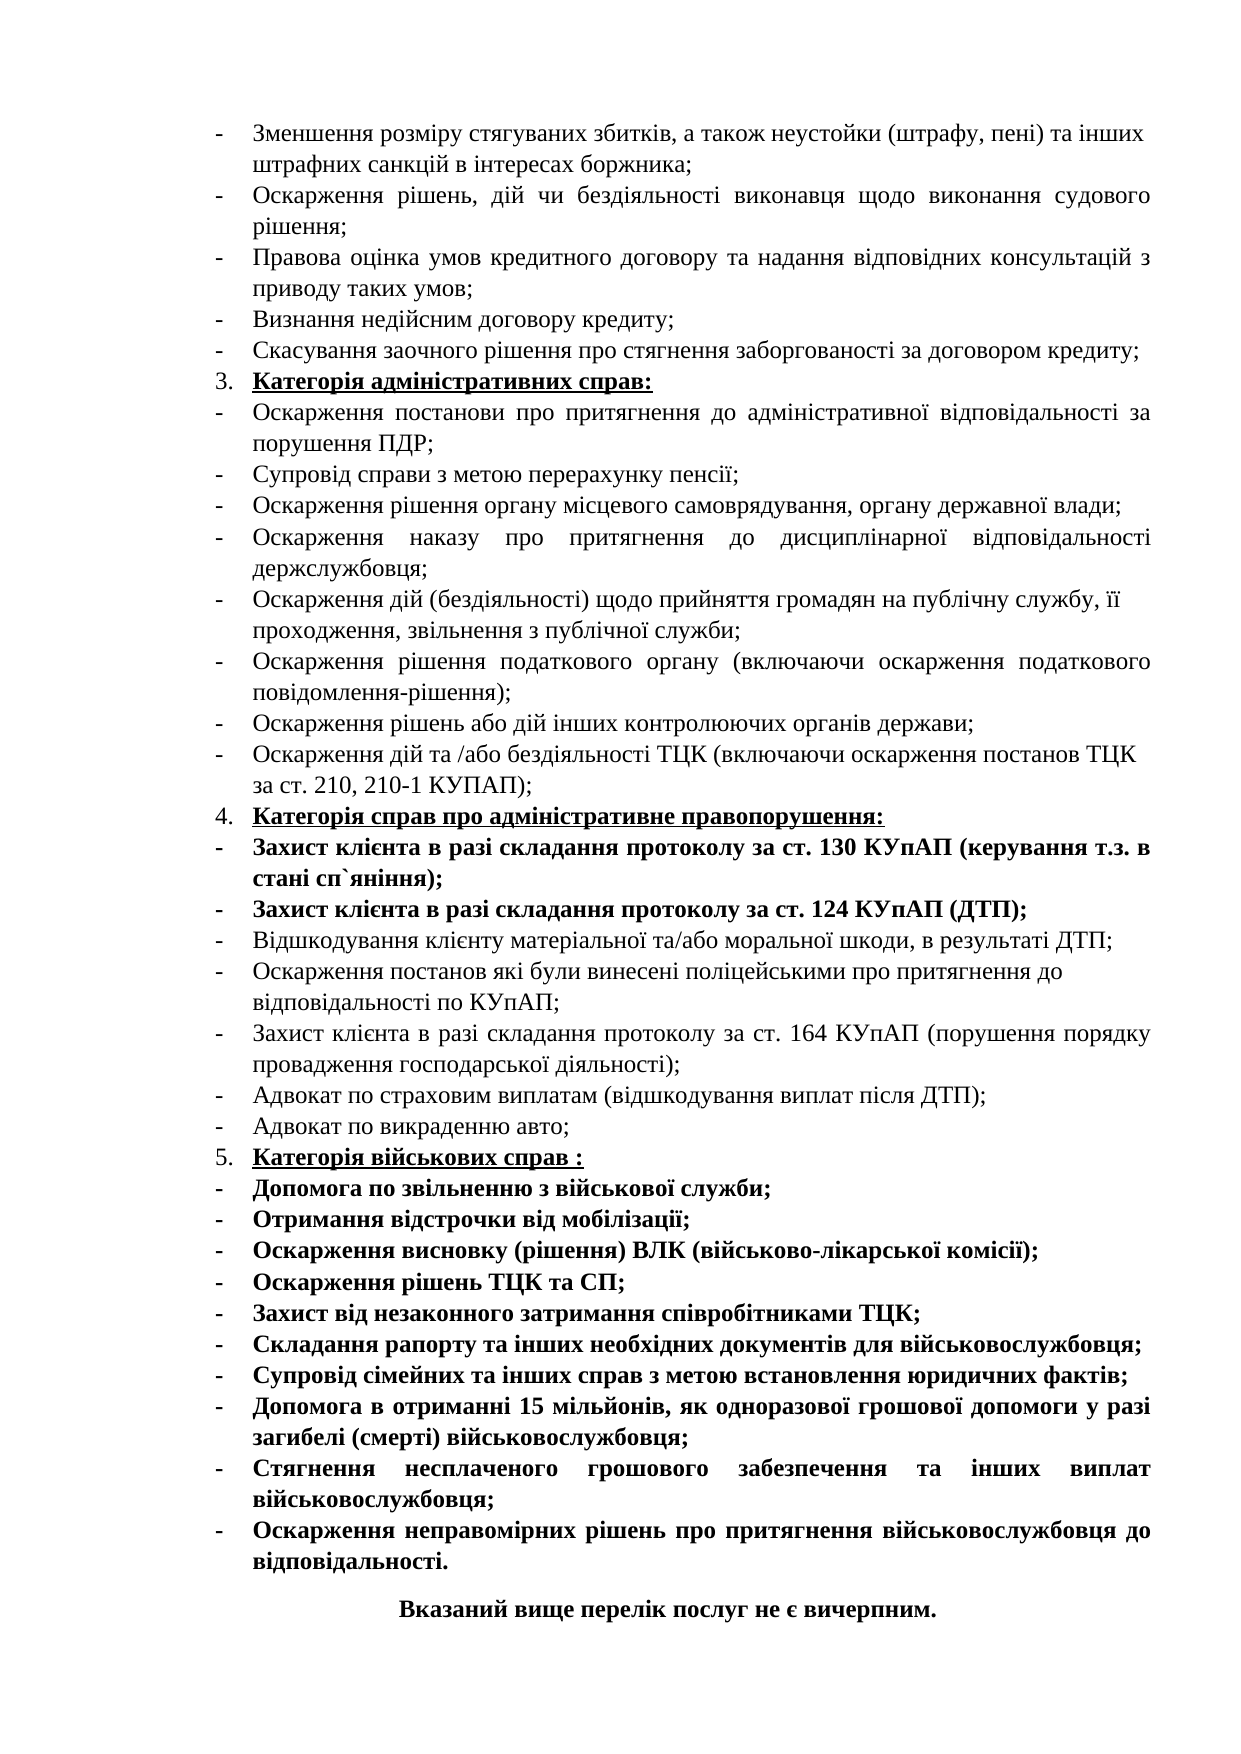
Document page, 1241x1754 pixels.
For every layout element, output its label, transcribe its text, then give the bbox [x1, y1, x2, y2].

list Оскарження наказу про притягнення до дисциплінарної відповідальності держслужбовця; [215, 522, 1152, 581]
list Адвокат по викраденню авто; [215, 1111, 1152, 1140]
list Оскарження дій та /або бездіяльності ТЦК (включаючи оскарження постанов ТЦК за ст. 210, 210-1 КУПАП); [215, 739, 1152, 799]
list Захист від незаконного затримання співробітниками ТЦК; [215, 1298, 1152, 1326]
list Захист клієнта в разі складання протоколу за ст. 130 КУпАП (керування т.з. в стані сп`яніння); [215, 832, 1152, 892]
list Категорія військових справ : [215, 1142, 1152, 1171]
list Отримання відстрочки від мобілізації; [215, 1204, 1152, 1233]
list Правова оцінка умов кредитного договору та надання відповідних консультацій з приводу таких умов; [215, 242, 1152, 302]
list Захист клієнта в разі складання протоколу за ст. 164 КУпАП (порушення порядку провадження господарської діяльності); [215, 1018, 1152, 1078]
list Оскарження постанови про притягнення до адміністративної відповідальності за порушення ПДР; [215, 397, 1152, 457]
list Відшкодування клієнту матеріальної та/або моральної шкоди, в результаті ДТП; [215, 925, 1152, 954]
list Складання рапорту та інших необхідних документів для військовослужбовця; [215, 1329, 1152, 1357]
list Категорія адміністративних справ: [215, 366, 1152, 395]
list Оскарження рішення органу місцевого самоврядування, органу державної влади; [215, 491, 1152, 519]
list Оскарження дій (бездіяльності) щодо прийняття громадян на публічну службу, її проходження, звільнення з публічної служби; [215, 584, 1152, 643]
list Оскарження рішення податкового органу (включаючи оскарження податкового повідомлення-рішення); [215, 646, 1152, 706]
text Вказаний вище перелік послуг не є вичерпним. [362, 1594, 1152, 1622]
list Супровід сімейних та інших справ з метою встановлення юридичних фактів; [215, 1360, 1152, 1388]
list Оскарження неправомірних рішень про притягнення військовослужбовця до відповідальності. [215, 1515, 1152, 1575]
list Оскарження рішень ТЦК та СП; [215, 1267, 1152, 1295]
list Категорія справ про адміністративне правопорушення: [215, 801, 1152, 830]
list Визнання недійсним договору кредиту; [215, 304, 1152, 333]
list Оскарження рішень, дій чи бездіяльності виконавця щодо виконання судового рішення; [215, 180, 1152, 240]
list Супровід справи з метою перерахунку пенсії; [215, 459, 1152, 488]
list Допомога в отриманні 15 мільйонів, як одноразової грошової допомоги у разі загибелі (смерті) військовослужбовця; [215, 1391, 1152, 1451]
list Оскарження висновку (рішення) ВЛК (військово-лікарської комісії); [215, 1236, 1152, 1264]
list Зменшення розміру стягуваних збитків, а також неустойки (штрафу, пені) та інших штрафних санкцій в інтересах боржника; [215, 118, 1152, 178]
list Адвокат по страховим виплатам (відшкодування виплат після ДТП); [215, 1080, 1152, 1109]
list Захист клієнта в разі складання протоколу за ст. 124 КУпАП (ДТП); [215, 894, 1152, 923]
list Допомога по звільненню з військової служби; [215, 1173, 1152, 1202]
list Скасування заочного рішення про стягнення заборгованості за договором кредиту; [215, 335, 1152, 364]
list Стягнення несплаченого грошового забезпечення та інших виплат військовослужбовця; [215, 1453, 1152, 1513]
list Оскарження рішень або дій інших контролюючих органів держави; [215, 708, 1152, 737]
list Оскарження постанов які були винесені поліцейськими про притягнення до відповідальності по КУпАП; [215, 956, 1152, 1016]
